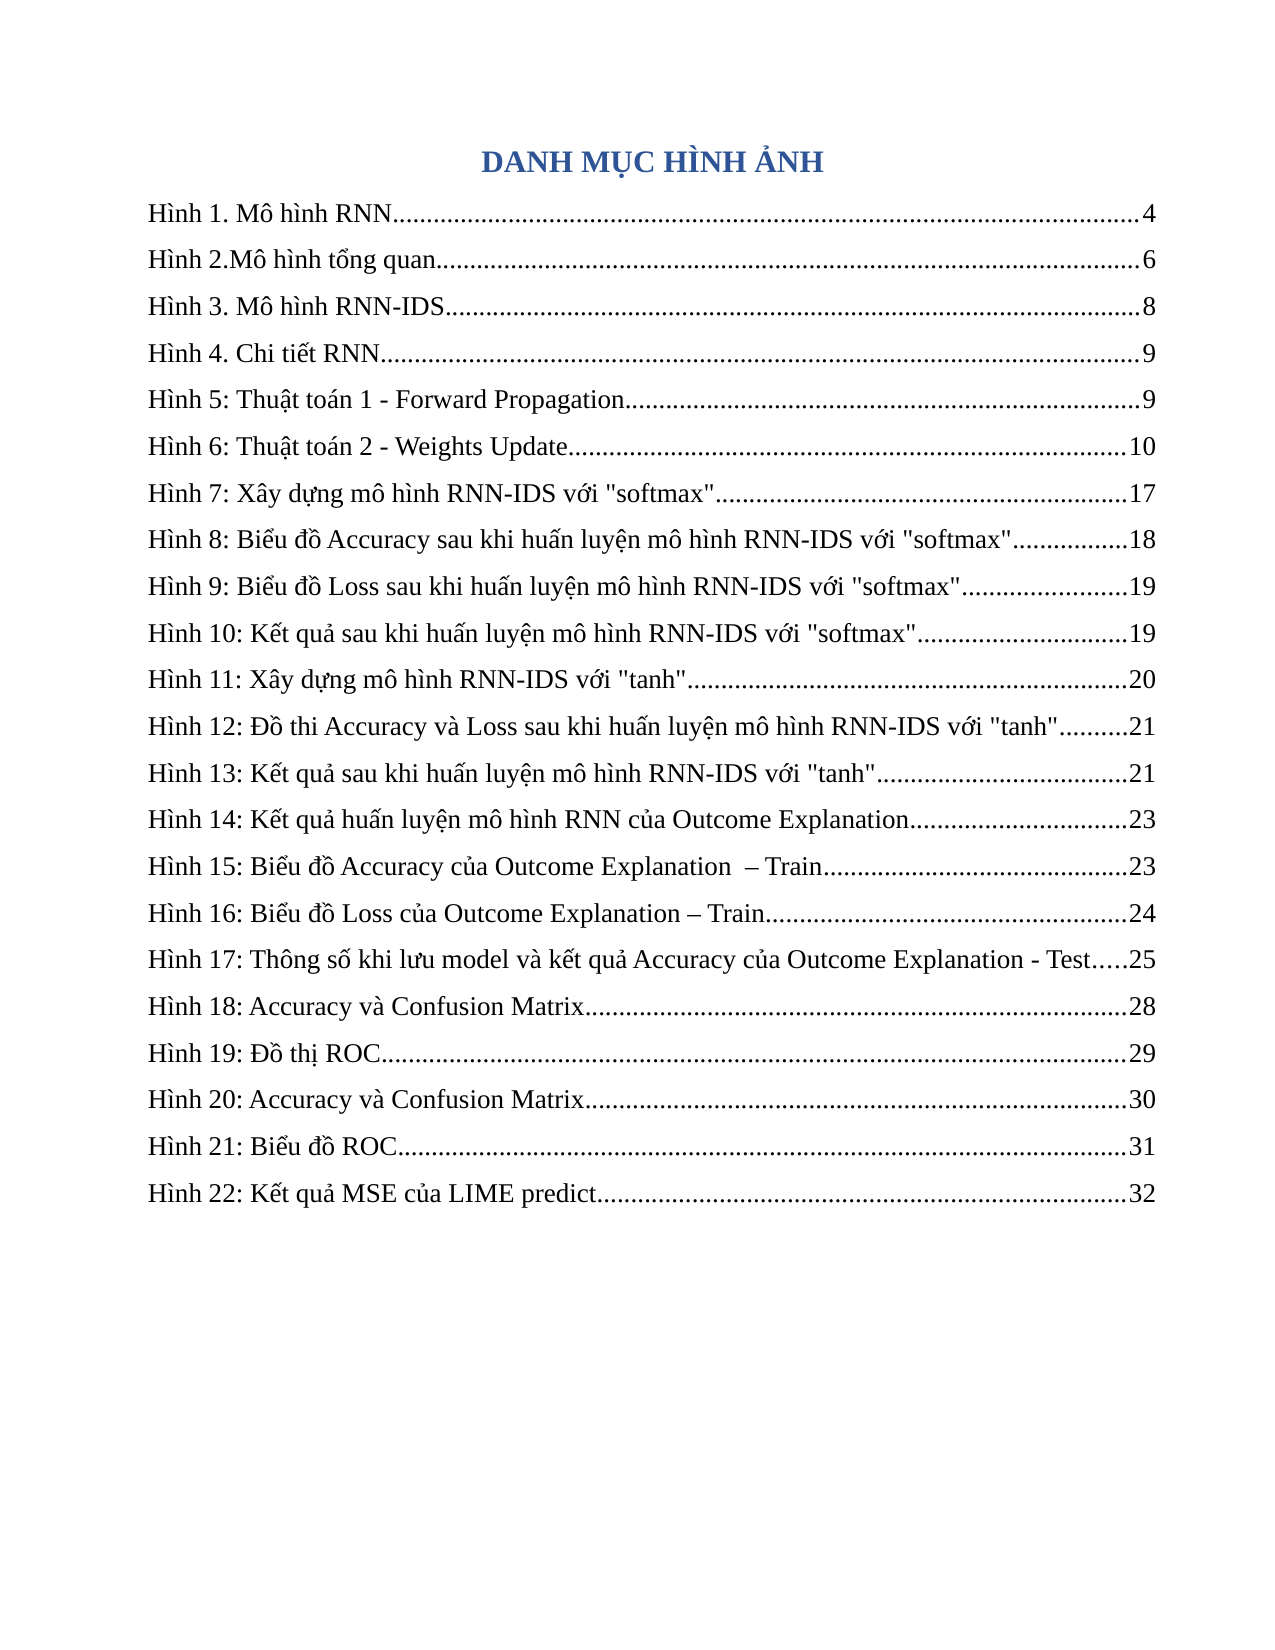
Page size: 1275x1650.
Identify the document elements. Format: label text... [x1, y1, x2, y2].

text Hình 6: Thuật toán 2 - Weights Update 10 [148, 430, 1157, 461]
text Hình 11: Xây dựng mô hình RNN-IDS với "tanh" 20 [148, 664, 1157, 695]
text Hình 20: Accuracy và Confusion Matrix 30 [148, 1084, 1157, 1115]
text Hình 10: Kết quả sau khi huấn luyện mô hình RNN-IDS với "softmax" 19 [148, 617, 1157, 648]
text Hình 7: Xây dựng mô hình RNN-IDS với "softmax" 17 [148, 477, 1157, 508]
text Hình 2.Mô hình tổng quan 6 [148, 244, 1157, 275]
text Hình 17: Thông số khi lưu model và kết quả Accuracy của Outcome Explanation - Test 25 [148, 944, 1157, 975]
text Hình 12: Đồ thi Accuracy và Loss sau khi huấn luyện mô hình RNN-IDS với "tanh" 21 [148, 710, 1157, 741]
text Hình 1. Mô hình RNN 4 [148, 197, 1157, 228]
text Hình 14: Kết quả huấn luyện mô hình RNN của Outcome Explanation 23 [148, 804, 1157, 835]
text Hình 3. Mô hình RNN-IDS 8 [148, 290, 1157, 321]
text Hình 22: Kết quả MSE của LIME predict 32 [148, 1177, 1157, 1208]
text Hình 15: Biểu đồ Accuracy của Outcome Explanation – Train 23 [148, 850, 1157, 881]
text Hình 4. Chi tiết RNN 9 [148, 337, 1157, 368]
text Hình 5: Thuật toán 1 - Forward Propagation 9 [148, 384, 1157, 415]
text Hình 21: Biểu đồ ROC 31 [148, 1130, 1157, 1161]
text Hình 8: Biểu đồ Accuracy sau khi huấn luyện mô hình RNN-IDS với "softmax" 18 [148, 524, 1157, 555]
text Hình 19: Đồ thị ROC 29 [148, 1037, 1157, 1068]
text Hình 18: Accuracy và Confusion Matrix 28 [148, 990, 1157, 1021]
text Hình 9: Biểu đồ Loss sau khi huấn luyện mô hình RNN-IDS với "softmax" 19 [148, 570, 1157, 601]
text Hình 16: Biểu đồ Loss của Outcome Explanation – Train 24 [148, 897, 1157, 928]
text Hình 13: Kết quả sau khi huấn luyện mô hình RNN-IDS với "tanh" 21 [148, 757, 1157, 788]
subtitle DANH MỤC HÌNH ẢNH [148, 143, 1157, 179]
